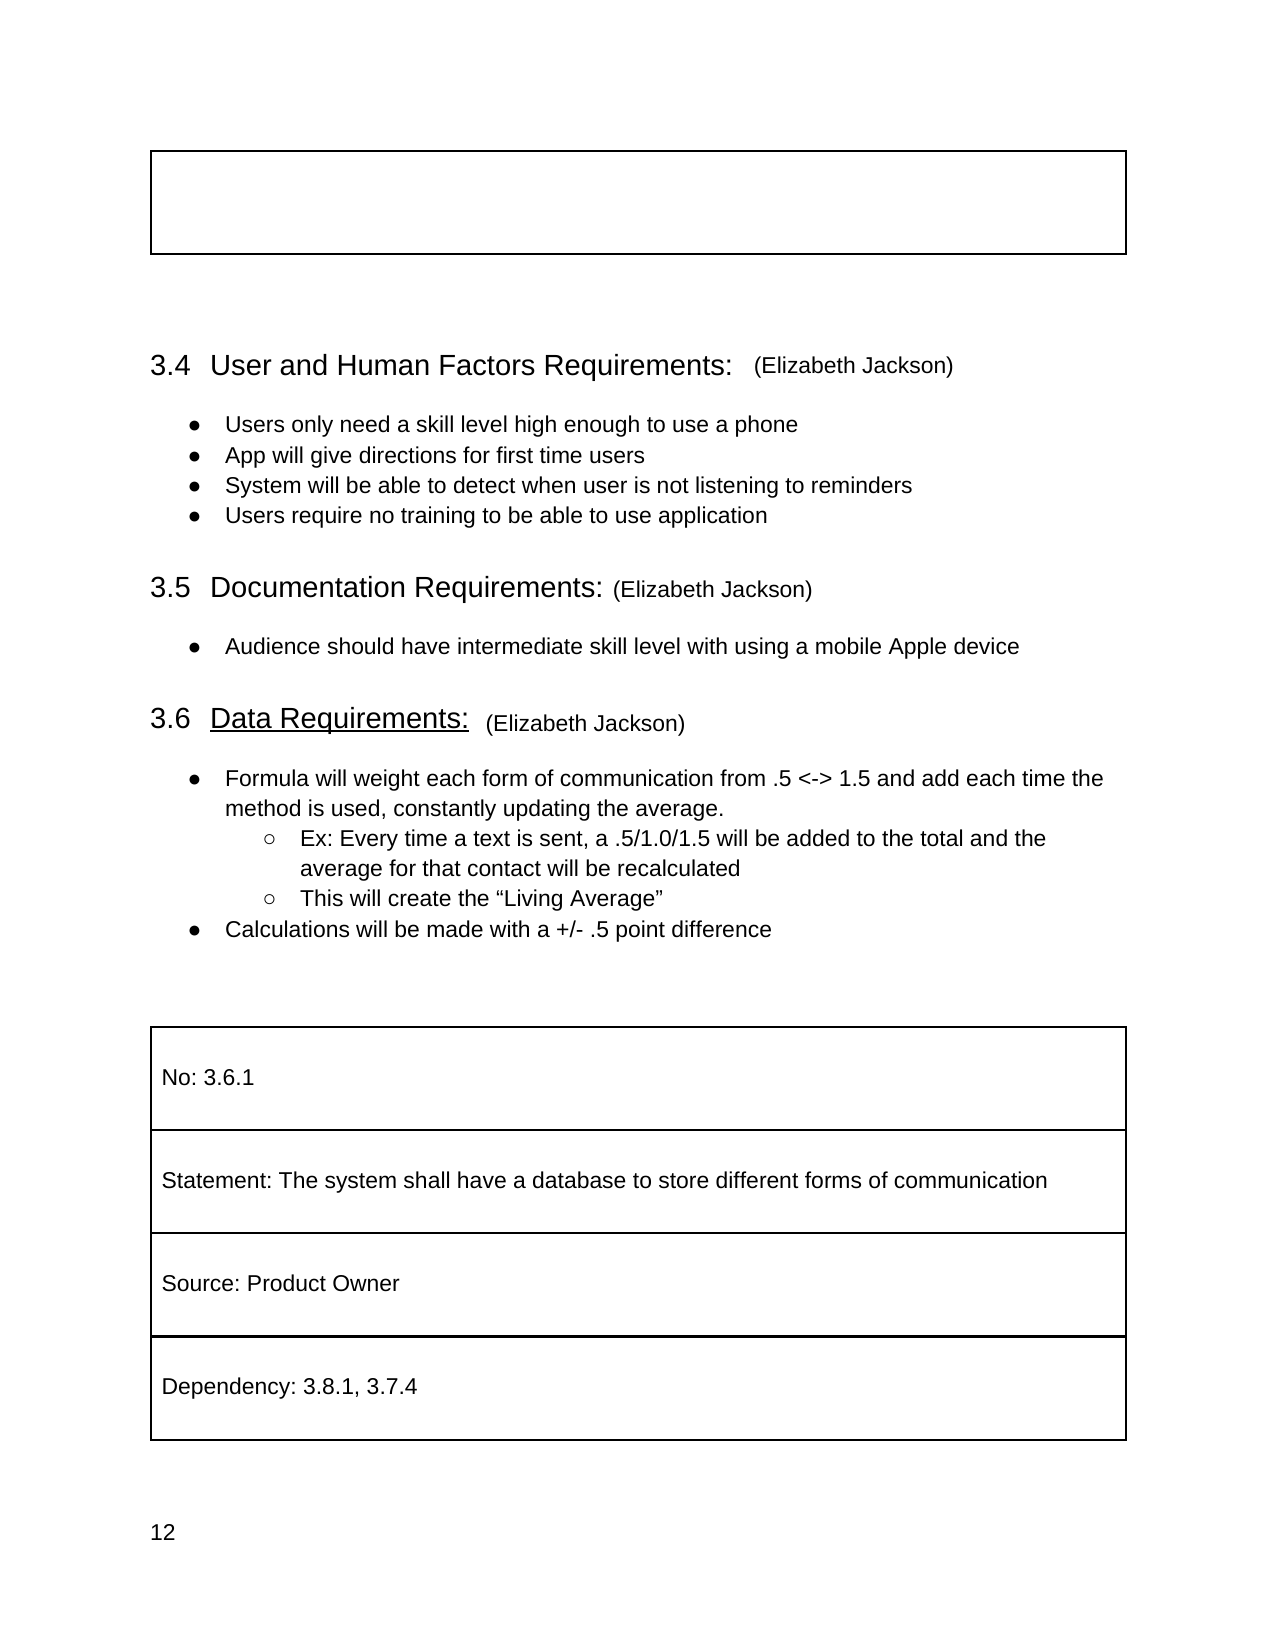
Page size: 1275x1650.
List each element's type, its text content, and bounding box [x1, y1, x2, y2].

subtitle User and Human Factors Requirements: [150, 348, 1125, 381]
list Ex: Every time a text is sent, a .5/1.0/1.5 will be added to the total and the average for that contact will be recalculated [262, 825, 1125, 882]
list Users only need a skill level high enough to use a phone [187, 411, 1125, 438]
list Formula will weight each form of communication from .5 <-> 1.5 and add each time the method is used, constantly updating the average. [187, 764, 1125, 821]
list Calculations will be made with a +/- .5 point difference [187, 916, 1125, 942]
list This will create the “Living Average” [262, 885, 1125, 912]
list Users require no training to be able to use application [187, 502, 1125, 528]
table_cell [152, 152, 1125, 253]
list Audience should have intermediate skill level with using a mobile Apple device [187, 633, 1125, 660]
table_cell Statement: The system shall have a database to store different forms of communication [152, 1131, 1125, 1232]
table_header No: 3.6.1 [152, 1028, 1125, 1129]
subtitle Data Requirements: [150, 701, 1125, 734]
list App will give directions for first time users [187, 442, 1125, 468]
table_cell Source: Product Owner [152, 1234, 1125, 1335]
subtitle Documentation Requirements: [150, 570, 1125, 603]
list System will be able to detect when user is not listening to reminders [187, 472, 1125, 498]
table_cell Dependency: 3.8.1, 3.7.4 [152, 1338, 1125, 1438]
